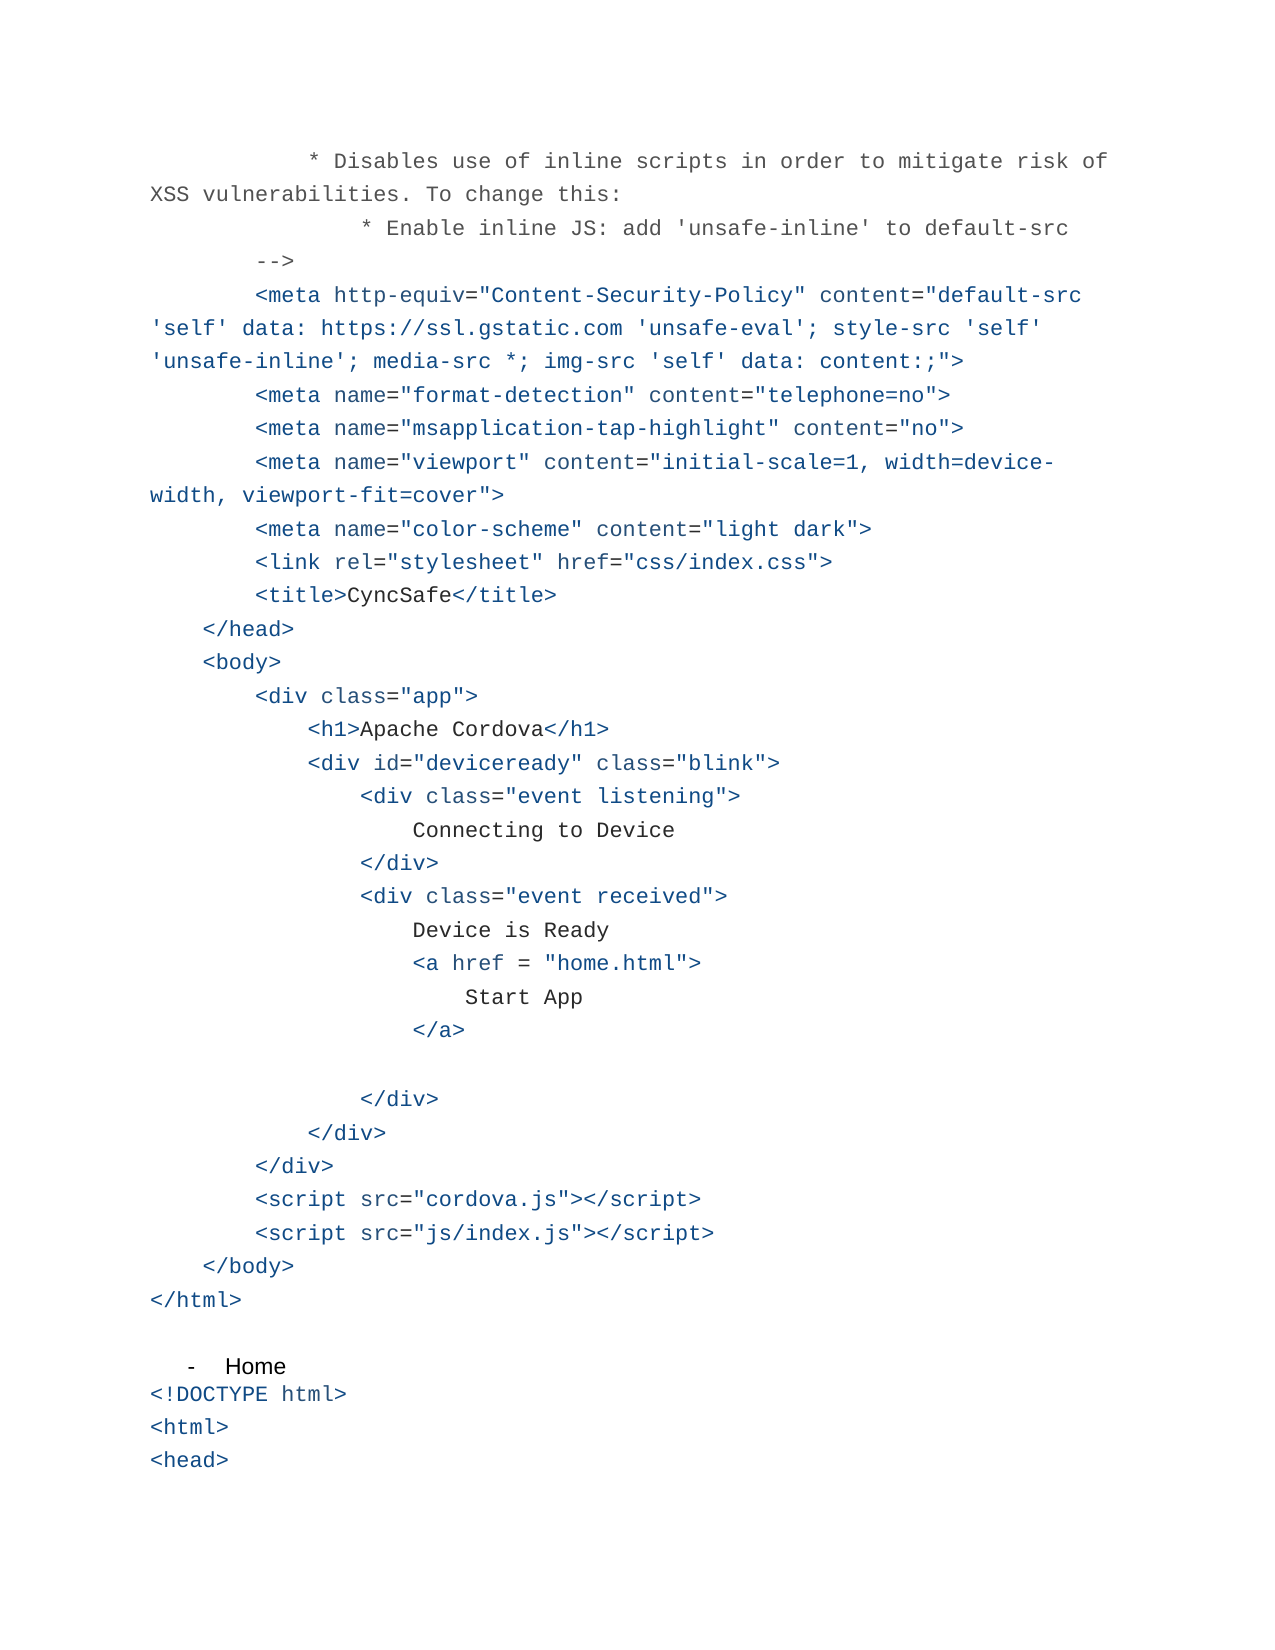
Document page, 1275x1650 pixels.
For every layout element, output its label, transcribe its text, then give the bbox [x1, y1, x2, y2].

text </div> [150, 1155, 1125, 1180]
text <link rel="stylesheet" href="css/index.css"> [150, 551, 1125, 576]
text </div> [150, 1088, 1125, 1113]
text <script src="cordova.js"></script> [150, 1189, 1125, 1213]
text </head> [150, 618, 1125, 643]
list Home [187, 1353, 1125, 1379]
text <div class="event listening"> [150, 785, 1125, 810]
text <head> [150, 1450, 1125, 1474]
text </html> [150, 1289, 1125, 1314]
text </div> [150, 1122, 1125, 1147]
text <div class="app"> [150, 685, 1125, 710]
text <body> [150, 652, 1125, 676]
text <div id="deviceready" class="blink"> [150, 752, 1125, 777]
text * Enable inline JS: add 'unsafe-inline' to default-src [150, 217, 1125, 242]
text <script src="js/index.js"></script> [150, 1222, 1125, 1247]
text <meta name="color-scheme" content="light dark"> [150, 518, 1125, 543]
text </body> [150, 1256, 1125, 1280]
text <meta name="viewport" content="initial-scale=1, width=device-width, viewport-fit=cover"> [150, 451, 1125, 509]
text <title>CyncSafe</title> [150, 585, 1125, 609]
text <meta name="format-detection" content="telephone=no"> [150, 384, 1125, 409]
text </a> [150, 1019, 1125, 1044]
text Connecting to Device [150, 819, 1125, 843]
text Device is Ready [150, 919, 1125, 944]
text </div> [150, 852, 1125, 877]
text <a href = "home.html"> [150, 952, 1125, 977]
text <meta http-equiv="Content-Security-Policy" content="default-src 'self' data: https://ssl.gstatic.com 'unsafe-eval'; style-src 'self' 'unsafe-inline'; media-src *; img-src 'self' data: content:;"> [150, 284, 1125, 375]
text <div class="event received"> [150, 886, 1125, 910]
text Start App [150, 986, 1125, 1011]
text <!DOCTYPE html> [150, 1383, 1125, 1408]
text <h1>Apache Cordova</h1> [150, 718, 1125, 743]
text * Disables use of inline scripts in order to mitigate risk of XSS vulnerabilities. To change this: [150, 150, 1125, 208]
text <html> [150, 1416, 1125, 1441]
text --> [150, 250, 1125, 275]
text <meta name="msapplication-tap-highlight" content="no"> [150, 417, 1125, 442]
